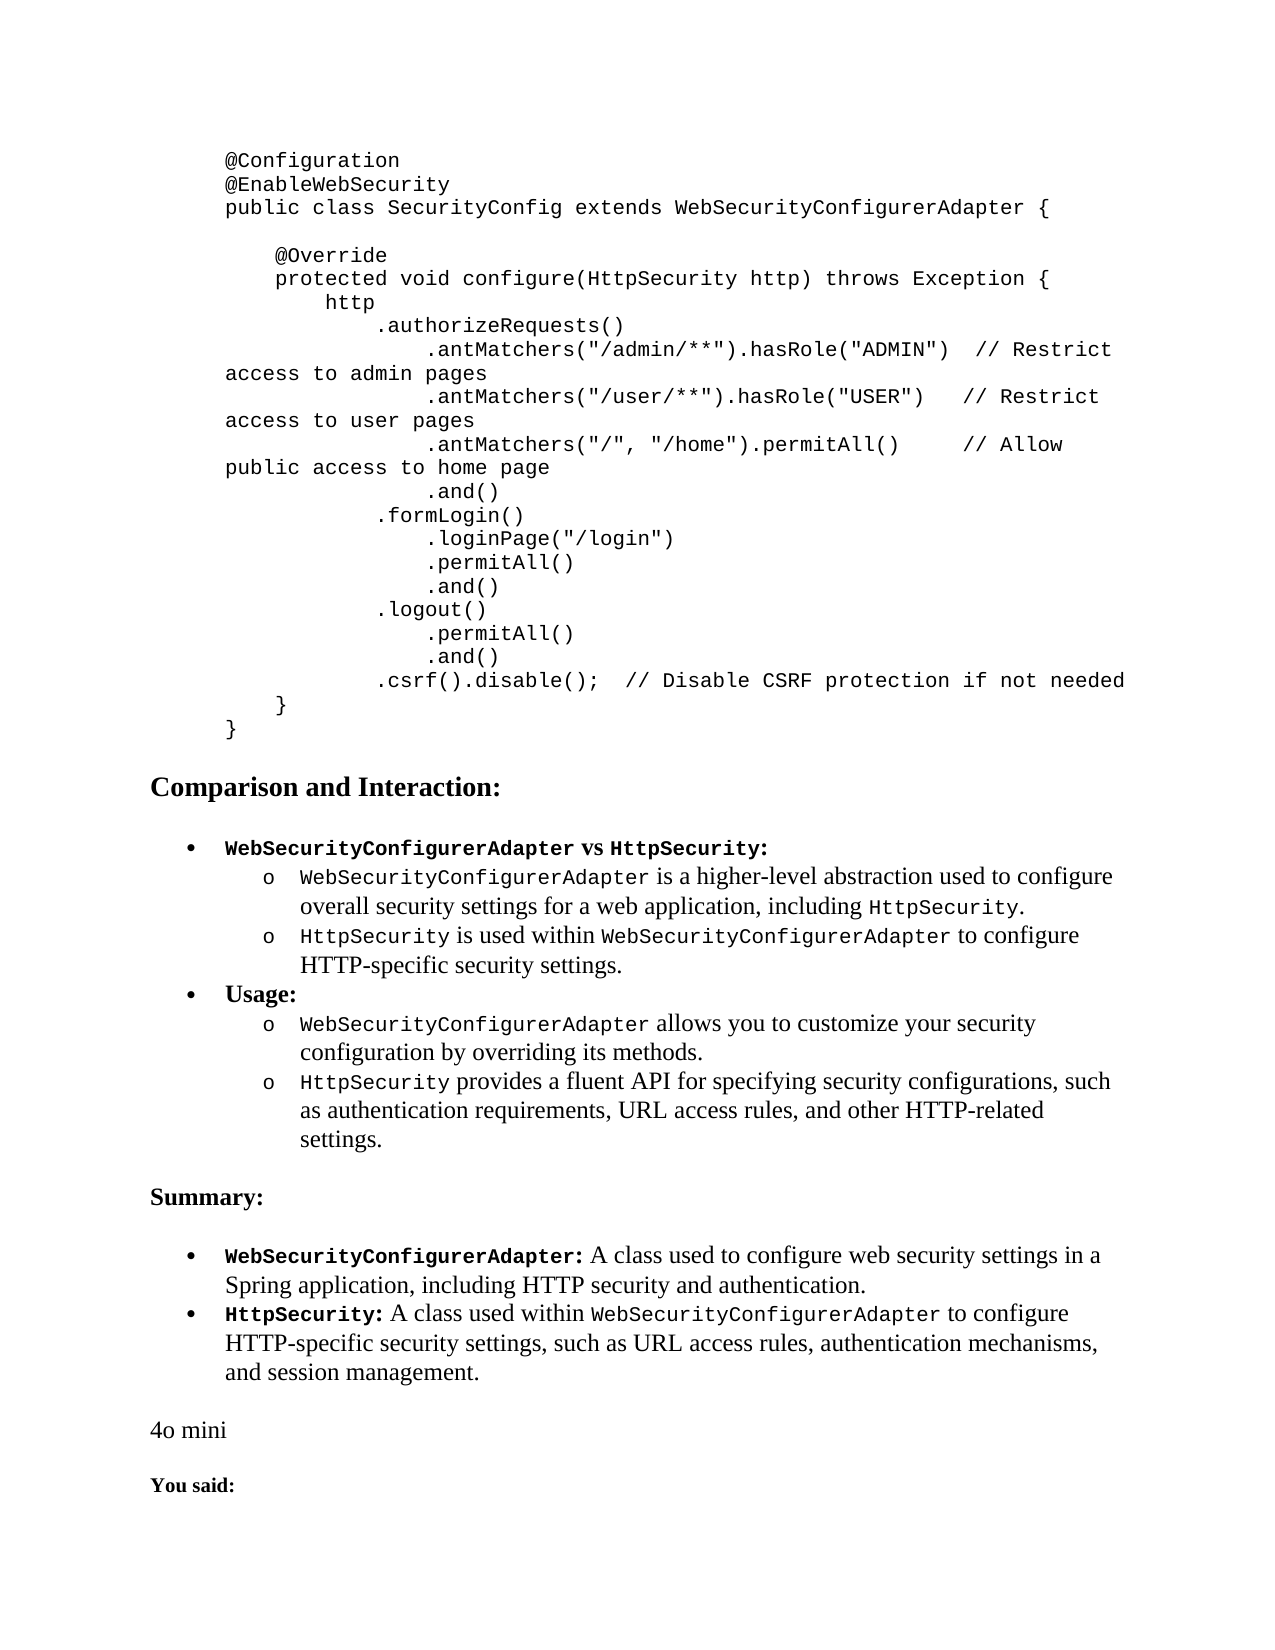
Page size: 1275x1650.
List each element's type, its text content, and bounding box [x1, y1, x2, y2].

list WebSecurityConfigurerAdapter allows you to customize your security configuration by overriding its methods. [262, 1008, 1125, 1066]
text public class SecurityConfig extends WebSecurityConfigurerAdapter { [225, 197, 1125, 221]
text .antMatchers("/user/**").hasRole("USER") // Restrict access to user pages [225, 386, 1125, 434]
text .permitAll() [225, 623, 1125, 647]
text @Override [225, 244, 1125, 268]
text @Configuration [225, 150, 1125, 174]
text Comparison and Interaction: [150, 770, 1125, 803]
text protected void configure(HttpSecurity http) throws Exception { [225, 268, 1125, 292]
text .formLogin() [225, 505, 1125, 528]
text You said: [150, 1473, 1125, 1497]
text .antMatchers("/", "/home").permitAll() // Allow public access to home page [225, 434, 1125, 481]
text } [225, 694, 1125, 717]
text .logout() [225, 599, 1125, 623]
text .and() [225, 576, 1125, 599]
list WebSecurityConfigurerAdapter is a higher-level abstraction used to configure overall security settings for a web application, including HttpSecurity. [262, 861, 1125, 921]
text .authorizeRequests() [225, 316, 1125, 339]
text .loginPage("/login") [225, 528, 1125, 552]
text .and() [225, 647, 1125, 670]
list HttpSecurity provides a fluent API for specifying security configurations, such as authentication requirements, URL access rules, and other HTTP-related settings. [262, 1066, 1125, 1153]
list WebSecurityConfigurerAdapter: A class used to configure web security settings in a Spring application, including HTTP security and authentication. [187, 1240, 1125, 1298]
list HttpSecurity is used within WebSecurityConfigurerAdapter to configure HTTP-specific security settings. [262, 921, 1125, 979]
text @EnableWebSecurity [225, 174, 1125, 197]
text .antMatchers("/admin/**").hasRole("ADMIN") // Restrict access to admin pages [225, 339, 1125, 386]
text } [225, 717, 1125, 741]
text .permitAll() [225, 552, 1125, 576]
text http [225, 292, 1125, 316]
list WebSecurityConfigurerAdapter vs HttpSecurity: [187, 832, 1125, 861]
text .and() [225, 481, 1125, 505]
list Usage: [187, 979, 1125, 1008]
text Summary: [150, 1182, 1125, 1211]
text 4o mini [150, 1415, 1125, 1443]
text .csrf().disable(); // Disable CSRF protection if not needed [225, 670, 1125, 694]
list HttpSecurity: A class used within WebSecurityConfigurerAdapter to configure HTTP-specific security settings, such as URL access rules, authentication mechanisms, and session management. [187, 1298, 1125, 1386]
